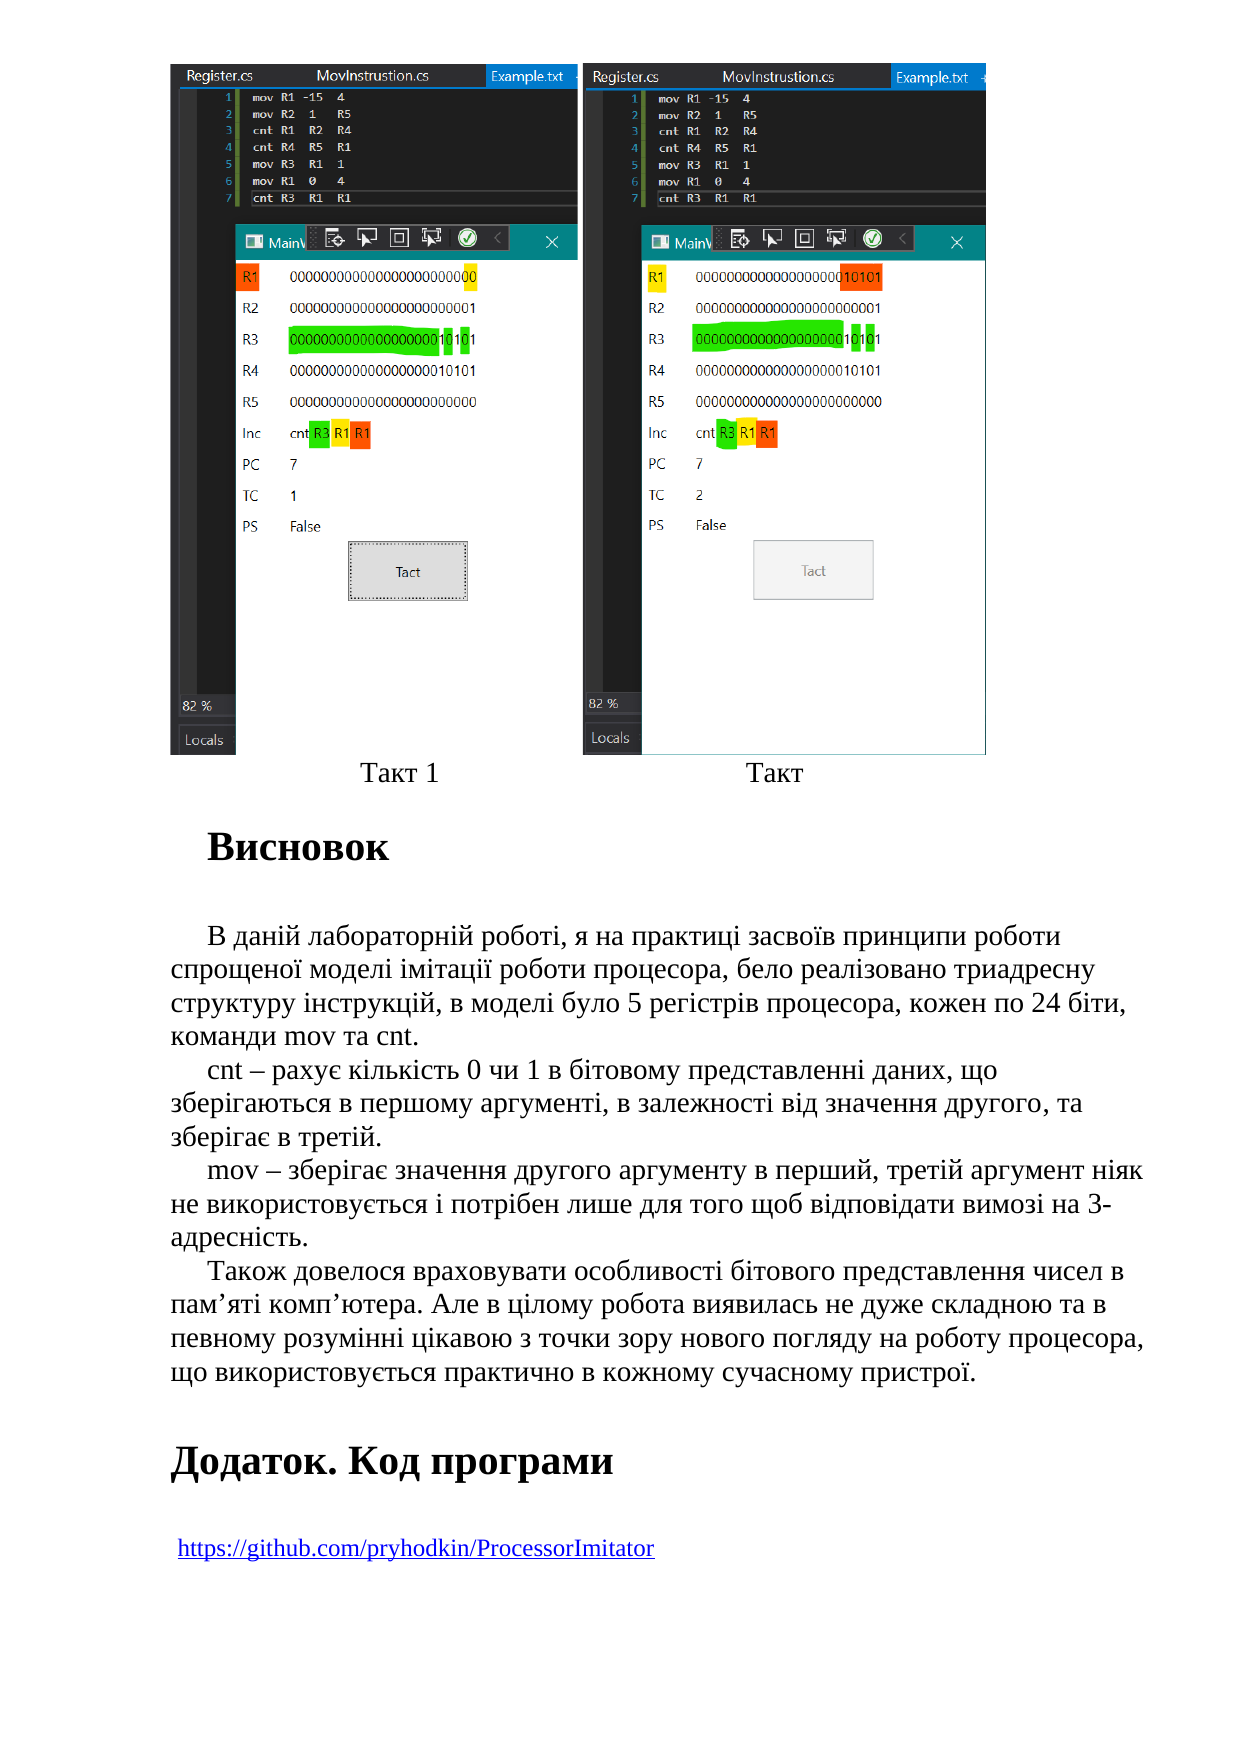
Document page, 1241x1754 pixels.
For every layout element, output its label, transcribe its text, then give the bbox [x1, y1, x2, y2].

list Додаток. Код програми [170, 1435, 1152, 1483]
picture [170, 64, 578, 755]
list В даній лабораторній роботі, я на практиці засвоїв принципи роботи спрощеної моделі імітації роботи процесора, бело реалізовано триадресну структуру інструкцій, в моделі було 5 регістрів процесора, кожен по 24 біти, команди mov та cnt. [170, 918, 1152, 1052]
list cnt – рахує кількість 0 чи 1 в бітовому представленні даних, що зберігаються в першому аргументі, в залежності від значення другого, та зберігає в третій. [170, 1052, 1152, 1152]
list Також довелося враховувати особливості бітового представлення чисел в пам’яті комп’ютера. Але в цілому робота виявилась не дуже складною та в певному розумінні цікавою з точки зору нового погляду на роботу процесора, що використовується практично в кожному сучасному пристрої. [170, 1253, 1152, 1387]
picture [582, 63, 986, 755]
list Висновок [170, 822, 1152, 870]
text https://github.com/pryhodkin/ProcessorImitator [177, 1533, 1152, 1561]
list Такт 1 Такт [170, 755, 1152, 788]
list mov – зберігає значення другого аргументу в перший, третій аргумент ніяк не використовується і потрібен лише для того щоб відповідати вимозі на 3-адресність. [170, 1152, 1152, 1253]
